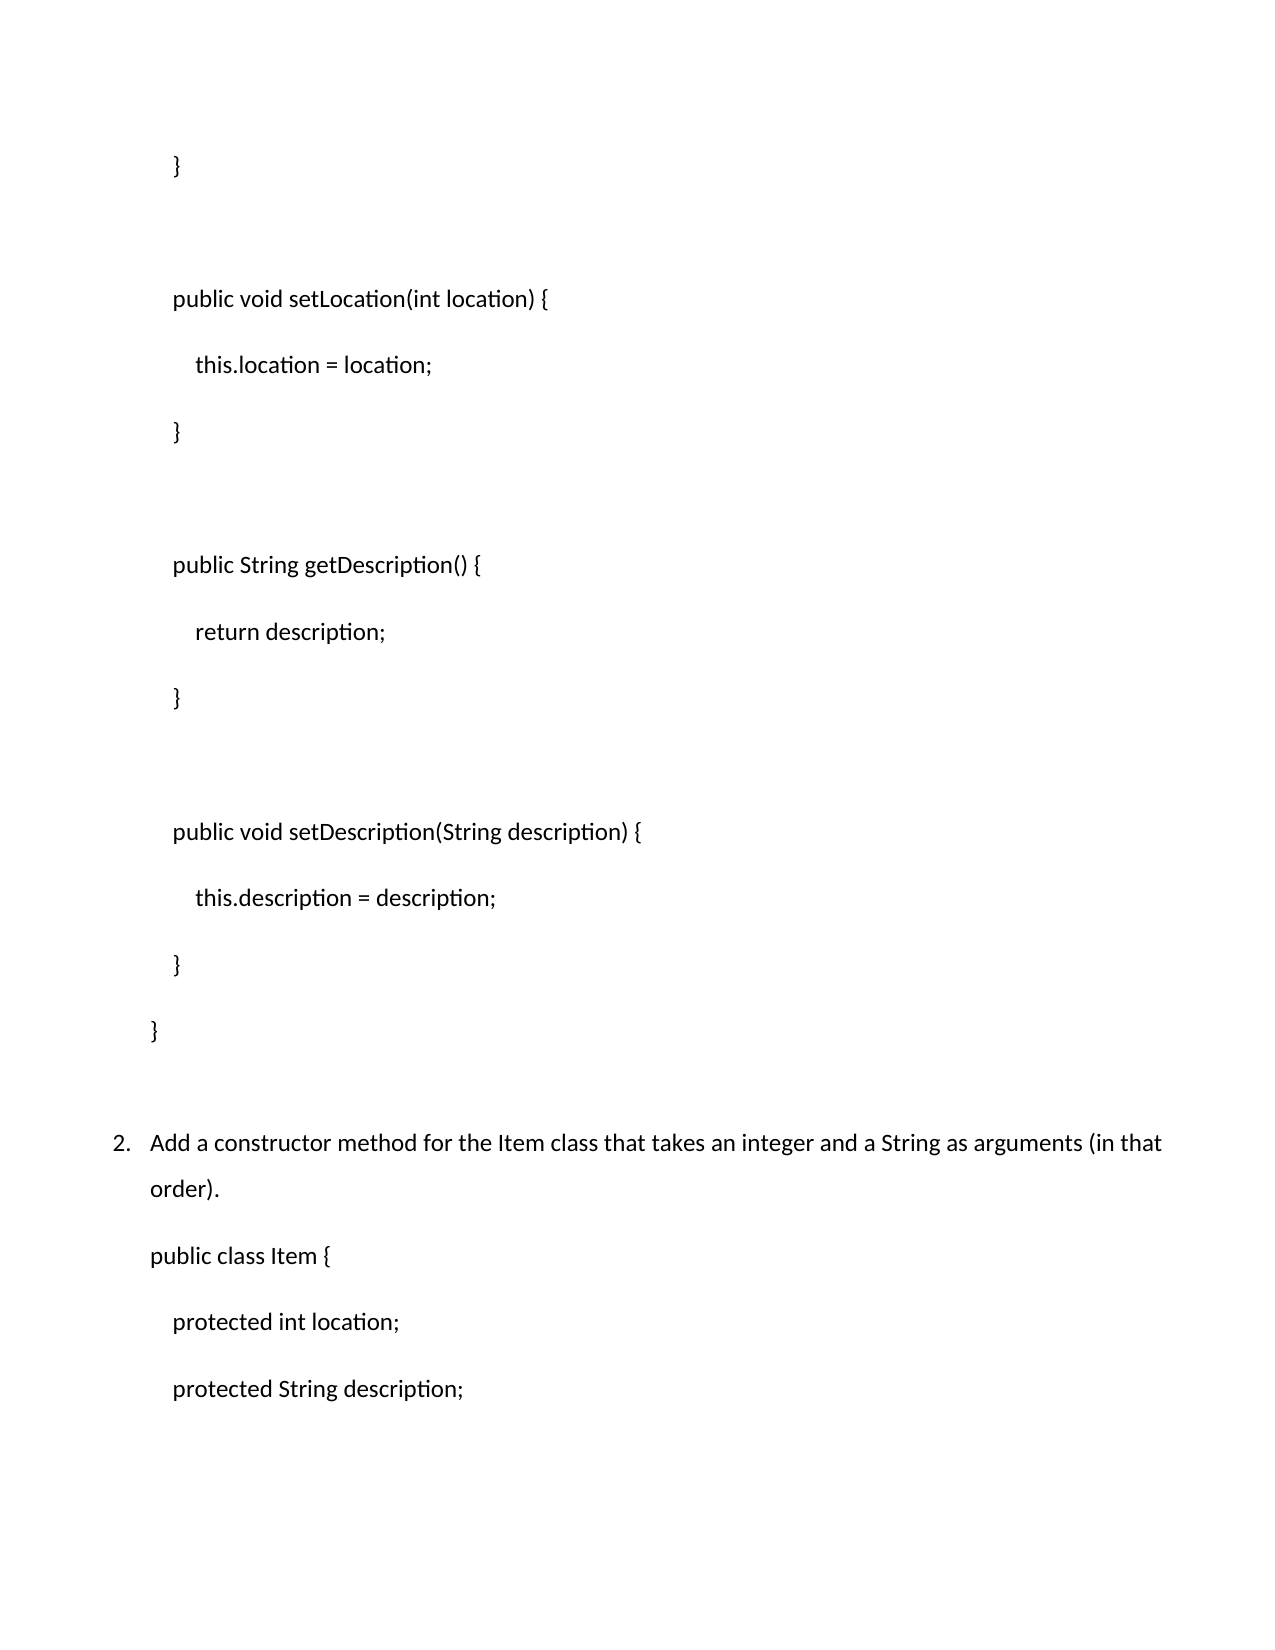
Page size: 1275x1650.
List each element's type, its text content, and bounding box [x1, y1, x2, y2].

text this.description = description; [150, 882, 1200, 913]
text } [150, 682, 1200, 713]
text protected int location; [150, 1306, 1200, 1337]
text } [150, 949, 1200, 979]
text } [150, 416, 1200, 447]
text this.location = location; [150, 350, 1200, 380]
text public void setLocation(int location) { [150, 283, 1200, 314]
text } [150, 1015, 1200, 1046]
text public String getDescription() { [150, 549, 1200, 580]
text protected String description; [150, 1373, 1200, 1403]
text public void setDescription(String description) { [150, 816, 1200, 846]
text } [150, 150, 1200, 181]
list Add a constructor method for the Item class that takes an integer and a String as arguments (in that order). [112, 1128, 1200, 1204]
text public class Item { [150, 1240, 1200, 1270]
text return description; [150, 616, 1200, 646]
